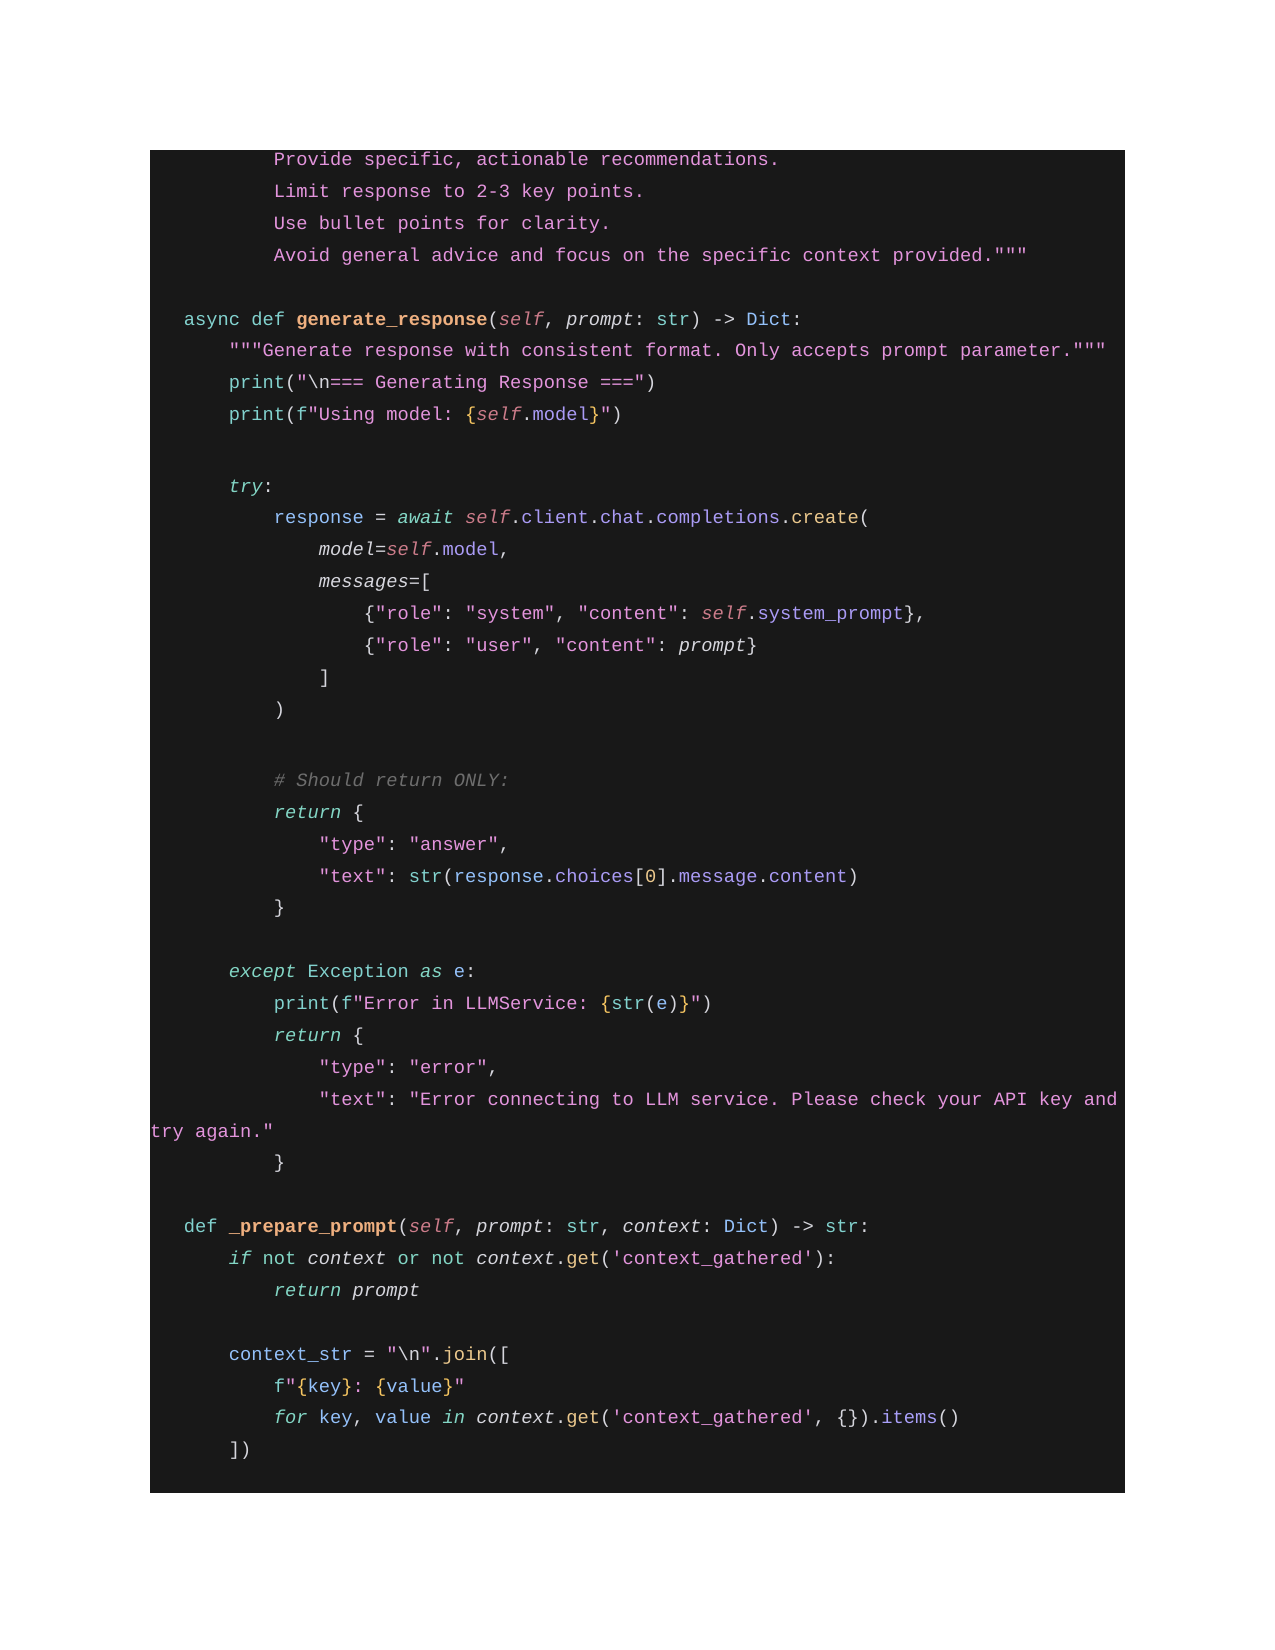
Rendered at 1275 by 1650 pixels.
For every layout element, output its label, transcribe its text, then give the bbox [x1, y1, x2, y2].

text {"role": "system", "content": self.system_prompt}, [150, 604, 1125, 625]
text {"role": "user", "content": prompt} [150, 636, 1125, 657]
text async def generate_response(self, prompt: str) -> Dict: [150, 309, 1125, 331]
text "type": "error", [150, 1058, 1125, 1079]
text Use bullet points for clarity. [150, 214, 1125, 235]
text except Exception as e: [150, 962, 1125, 983]
text # Should return ONLY: [150, 771, 1125, 792]
text print("\n=== Generating Response ===") [150, 373, 1125, 394]
text Limit response to 2-3 key points. [150, 182, 1125, 203]
text """Generate response with consistent format. Only accepts prompt parameter.""" [150, 341, 1125, 362]
text try: [150, 476, 1125, 498]
text if not context or not context.get('context_gathered'): [150, 1249, 1125, 1270]
text Provide specific, actionable recommendations. [150, 150, 1125, 171]
text } [150, 1153, 1125, 1174]
text Avoid general advice and focus on the specific context provided.""" [150, 246, 1125, 267]
text "text": "Error connecting to LLM service. Please check your API key and try again." [150, 1089, 1125, 1143]
text f"{key}: {value}" [150, 1376, 1125, 1398]
text messages=[ [150, 572, 1125, 593]
text return { [150, 803, 1125, 824]
text return { [150, 1026, 1125, 1047]
text model=self.model, [150, 540, 1125, 561]
text response = await self.client.chat.completions.create( [150, 508, 1125, 529]
text def _prepare_prompt(self, prompt: str, context: Dict) -> str: [150, 1217, 1125, 1238]
text ]) [150, 1440, 1125, 1461]
text ) [150, 699, 1125, 721]
text "text": str(response.choices[0].message.content) [150, 866, 1125, 888]
text ] [150, 668, 1125, 689]
text } [150, 898, 1125, 919]
text return prompt [150, 1281, 1125, 1302]
text print(f"Error in LLMService: {str(e)}") [150, 994, 1125, 1015]
text context_str = "\n".join([ [150, 1344, 1125, 1366]
text for key, value in context.get('context_gathered', {}).items() [150, 1408, 1125, 1429]
text "type": "answer", [150, 834, 1125, 856]
text print(f"Using model: {self.model}") [150, 405, 1125, 426]
